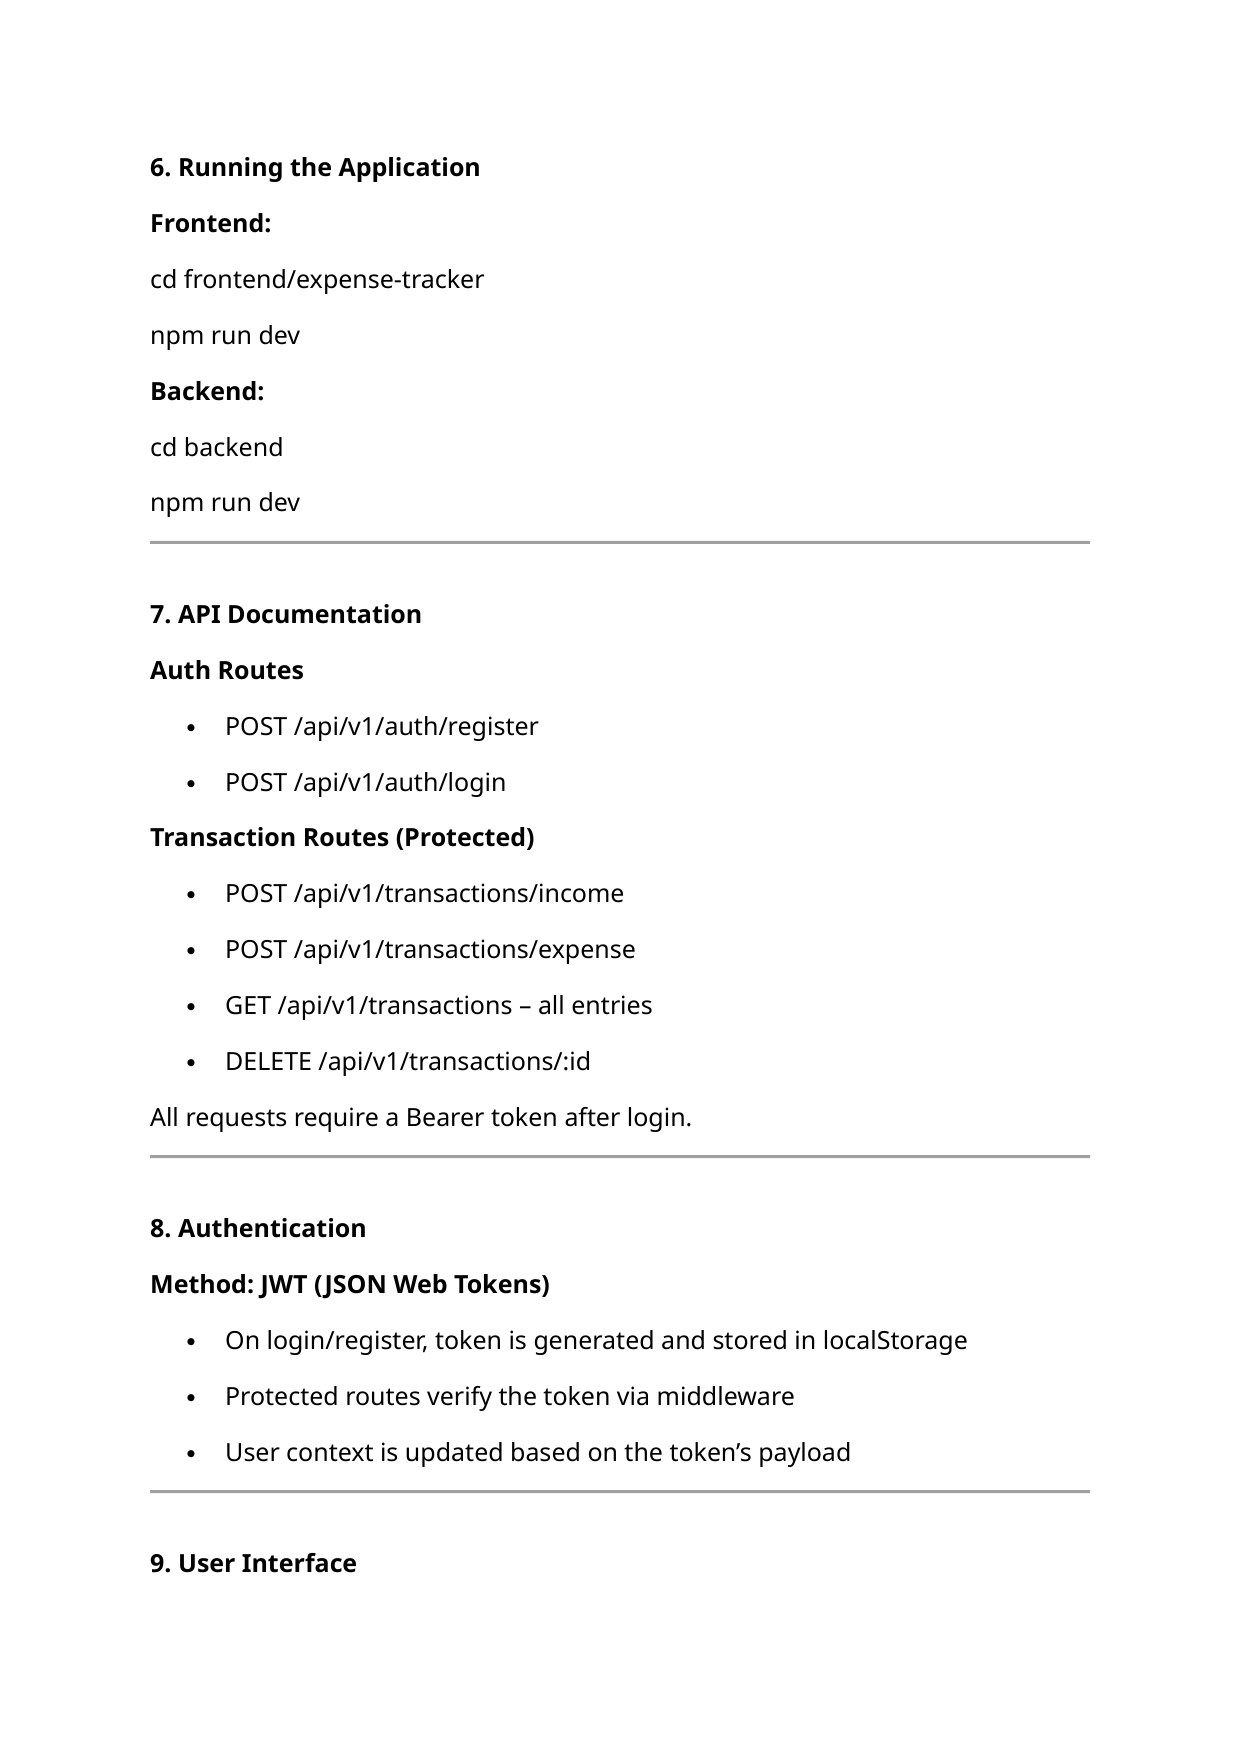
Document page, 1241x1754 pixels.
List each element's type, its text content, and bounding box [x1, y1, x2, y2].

text 9. User Interface [150, 1546, 1090, 1580]
list POST /api/v1/auth/register [187, 708, 1090, 742]
list User context is updated based on the token’s payload [187, 1434, 1090, 1468]
text All requests require a Bearer token after login. [150, 1099, 1090, 1133]
list On login/register, token is generated and stored in localStorage [187, 1322, 1090, 1357]
text Transaction Routes (Protected) [150, 820, 1090, 854]
text Frontend: [150, 206, 1090, 240]
list GET /api/v1/transactions – all entries [187, 987, 1090, 1022]
text 6. Running the Application [150, 150, 1090, 184]
list POST /api/v1/auth/login [187, 764, 1090, 798]
list POST /api/v1/transactions/income [187, 876, 1090, 910]
text npm run dev [150, 485, 1090, 519]
text 7. API Documentation [150, 597, 1090, 631]
text Backend: [150, 373, 1090, 407]
text 8. Authentication [150, 1211, 1090, 1245]
list Protected routes verify the token via middleware [187, 1378, 1090, 1412]
list DELETE /api/v1/transactions/:id [187, 1043, 1090, 1077]
text Auth Routes [150, 652, 1090, 687]
text npm run dev [150, 317, 1090, 352]
text cd frontend/expense-tracker [150, 262, 1090, 296]
text Method: JWT (JSON Web Tokens) [150, 1267, 1090, 1301]
list POST /api/v1/transactions/expense [187, 932, 1090, 966]
text cd backend [150, 429, 1090, 463]
